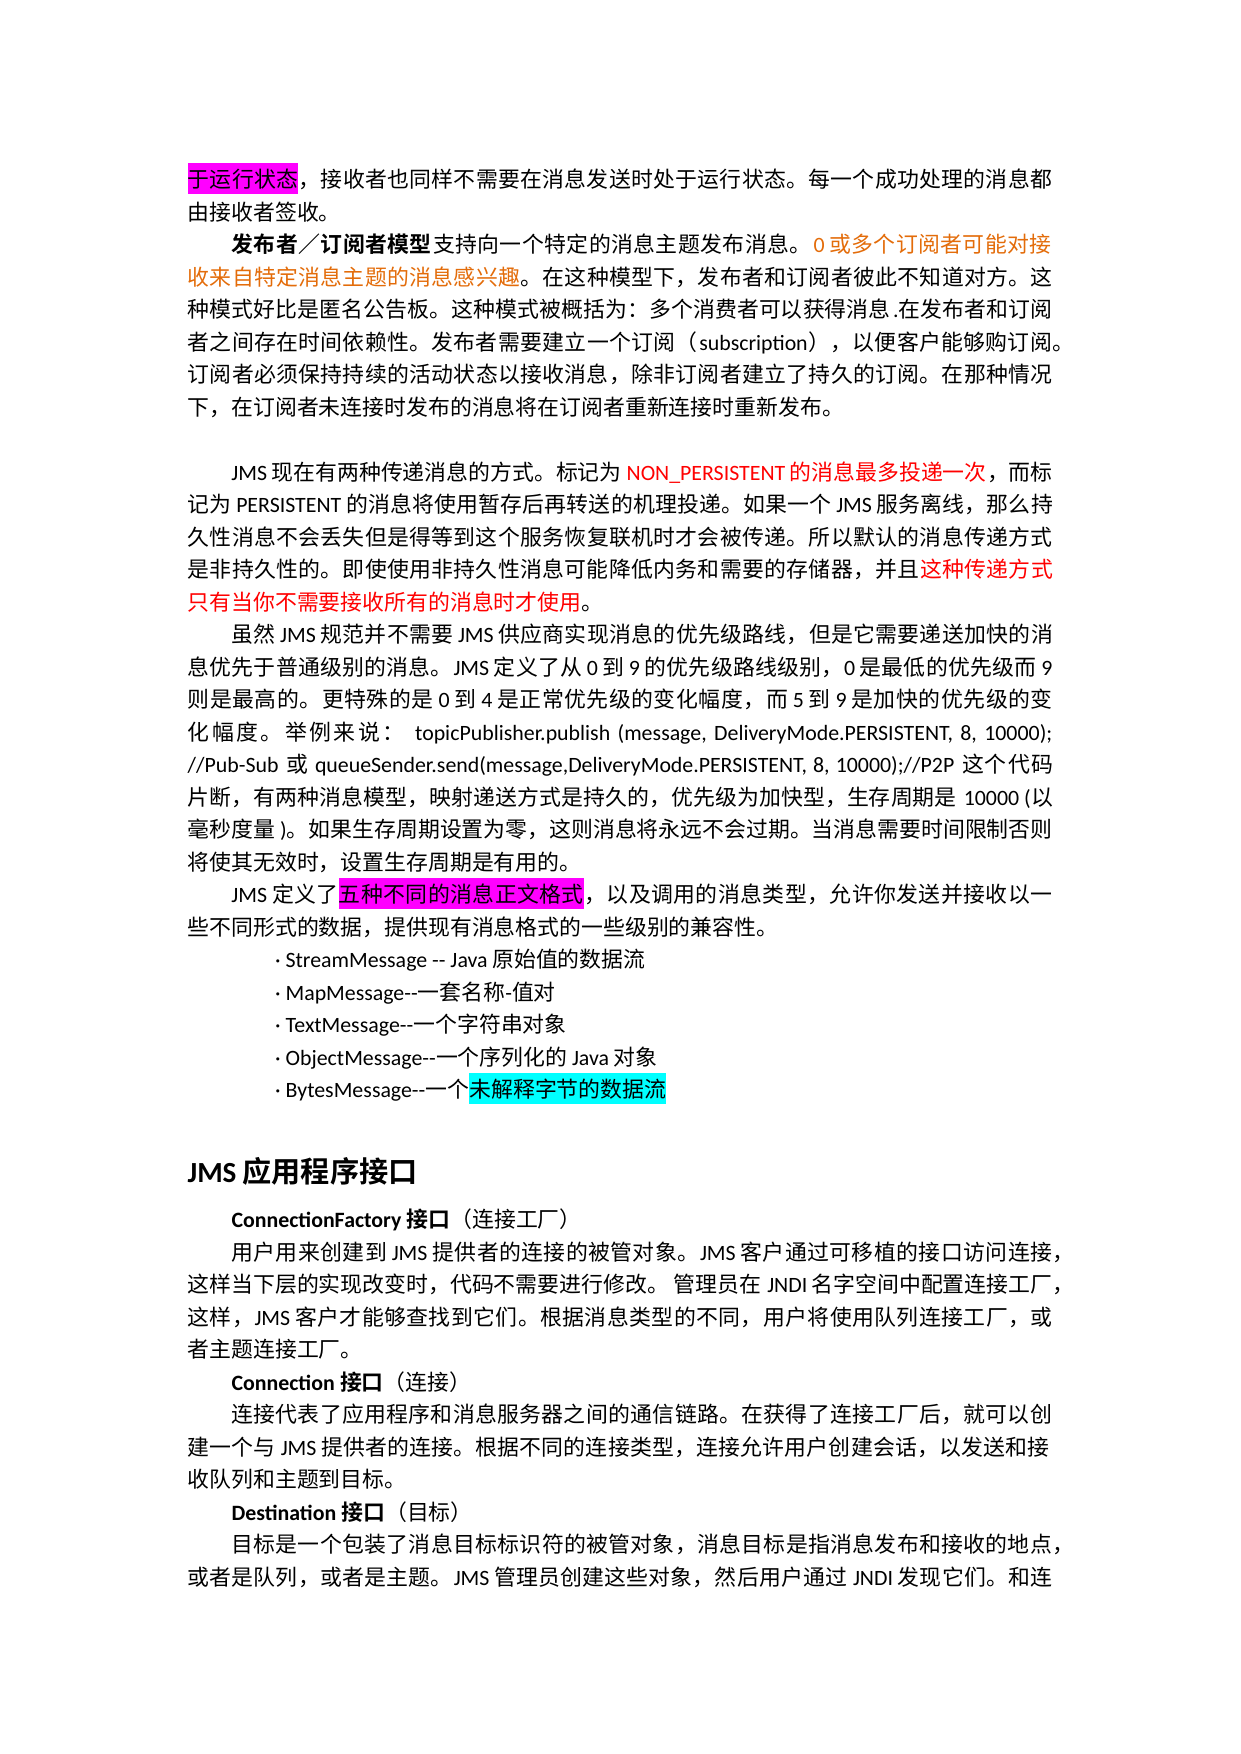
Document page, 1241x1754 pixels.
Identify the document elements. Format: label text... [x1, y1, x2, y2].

text JMS定义了五种不同的消息正文格式，以及调用的消息类型，允许你发送并接收以一些不同形式的数据，提供现有消息格式的一些级别的兼容性。 [187, 877, 1053, 942]
text 发布者／订阅者模型支持向一个特定的消息主题发布消息。0或多个订阅者可能对接收来自特定消息主题的消息感兴趣。在这种模型下，发布者和订阅者彼此不知道对方。这种模式好比是匿名公告板。这种模式被概括为：多个消费者可以获得消息.在发布者和订阅者之间存在时间依赖性。发布者需要建立一个订阅（subscription），以便客户能够购订阅。订阅者必须保持持续的活动状态以接收消息，除非订阅者建立了持久的订阅。在那种情况下，在订阅者未连接时发布的消息将在订阅者重新连接时重新发布。 [187, 227, 1053, 422]
text JMS应用程序接口 [187, 1137, 1053, 1202]
text · BytesMessage--一个未解释字节的数据流 [187, 1072, 1053, 1104]
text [187, 162, 1053, 227]
text Connection 接口（连接） [187, 1364, 1053, 1397]
text 连接代表了应用程序和消息服务器之间的通信链路。在获得了连接工厂后，就可以创建一个与JMS提供者的连接。根据不同的连接类型，连接允许用户创建会话，以发送和接收队列和主题到目标。 [187, 1397, 1053, 1494]
text JMS现在有两种传递消息的方式。标记为NON_PERSISTENT的消息最多投递一次，而标记为PERSISTENT的消息将使用暂存后再转送的机理投递。如果一个JMS服务离线，那么持久性消息不会丢失但是得等到这个服务恢复联机时才会被传递。所以默认的消息传递方式是非持久性的。即使使用非持久性消息可能降低内务和需要的存储器，并且这种传递方式只有当你不需要接收所有的消息时才使用。 [187, 454, 1053, 617]
text · TextMessage--一个字符串对象 [187, 1007, 1053, 1039]
text 虽然JMS规范并不需要JMS供应商实现消息的优先级路线，但是它需要递送加快的消息优先于普通级别的消息。JMS定义了从0到9的优先级路线级别，0是最低的优先级而9则是最高的。更特殊的是0到4是正常优先级的变化幅度，而5到9是加快的优先级的变化幅度。举例来说： topicPublisher.publish (message, DeliveryMode.PERSISTENT, 8, 10000); //Pub-Sub 或 queueSender.send(message,DeliveryMode.PERSISTENT, 8, 10000);//P2P 这个代码片断，有两种消息模型，映射递送方式是持久的，优先级为加快型，生存周期是10000 (以毫秒度量 )。如果生存周期设置为零，这则消息将永远不会过期。当消息需要时间限制否则将使其无效时，设置生存周期是有用的。 [187, 617, 1053, 877]
text ConnectionFactory 接口（连接工厂） [187, 1202, 1053, 1234]
text · ObjectMessage--一个序列化的 Java对象 [187, 1039, 1053, 1072]
text · MapMessage--一套名称-值对 [187, 974, 1053, 1007]
text · StreamMessage -- Java原始值的数据流 [187, 942, 1053, 974]
text 用户用来创建到JMS提供者的连接的被管对象。JMS客户通过可移植的接口访问连接，这样当下层的实现改变时，代码不需要进行修改。 管理员在JNDI名字空间中配置连接工厂，这样，JMS客户才能够查找到它们。根据消息类型的不同，用户将使用队列连接工厂，或者主题连接工厂。 [187, 1234, 1053, 1364]
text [187, 1527, 1053, 1592]
text Destination 接口（目标） [187, 1494, 1053, 1527]
